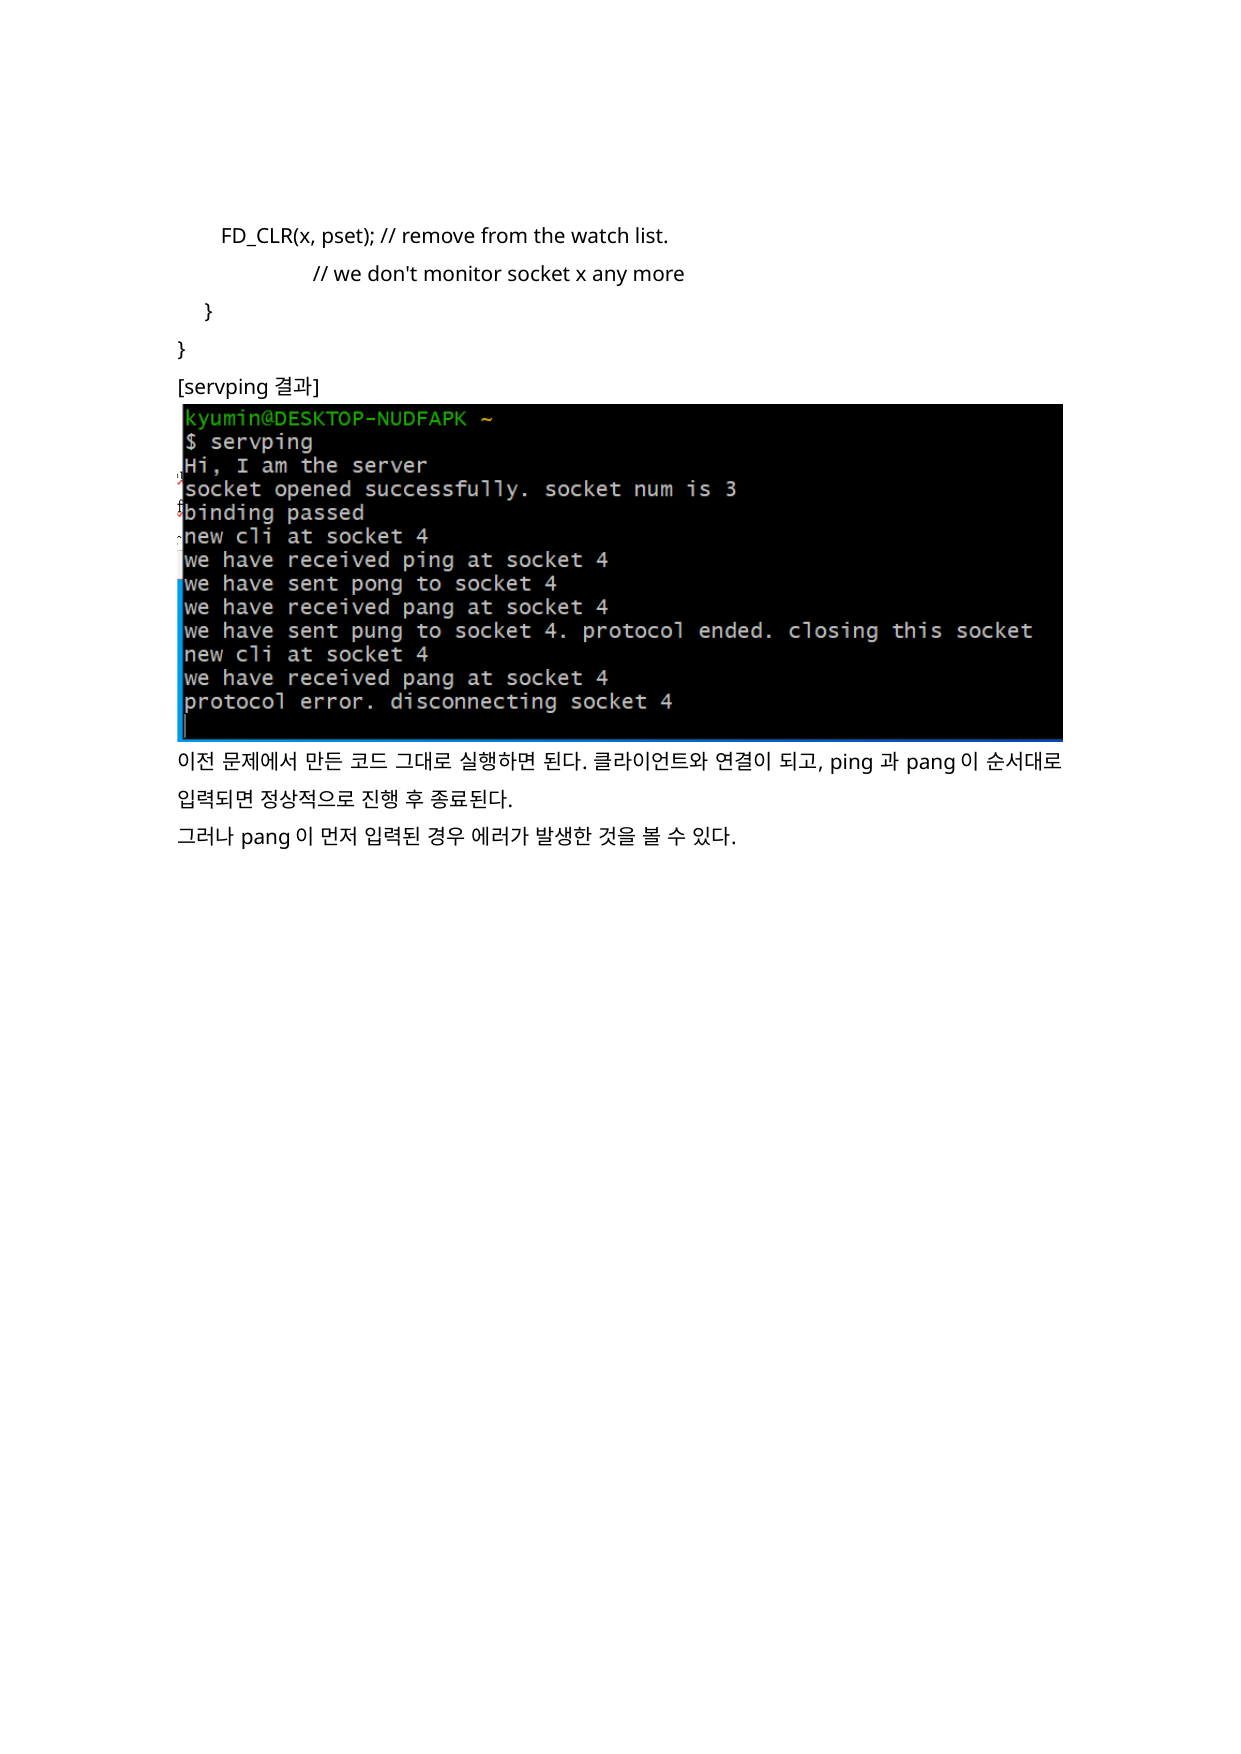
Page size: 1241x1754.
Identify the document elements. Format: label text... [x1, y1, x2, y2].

text } [177, 292, 1063, 329]
text 그러나 pang이 먼저 입력된 경우 에러가 발생한 것을 볼 수 있다. [177, 817, 1063, 854]
picture [177, 404, 1063, 742]
text [servping 결과] [177, 367, 1063, 404]
text } [177, 329, 1063, 367]
text 이전 문제에서 만든 코드 그대로 실행하면 된다. 클라이언트와 연결이 되고, ping 과 pang이 순서대로 입력되면 정상적으로 진행 후 종료된다. [177, 742, 1063, 817]
text FD_CLR(x, pset); // remove from the watch list. [177, 217, 1063, 254]
text // we don't monitor socket x any more [177, 254, 1063, 292]
